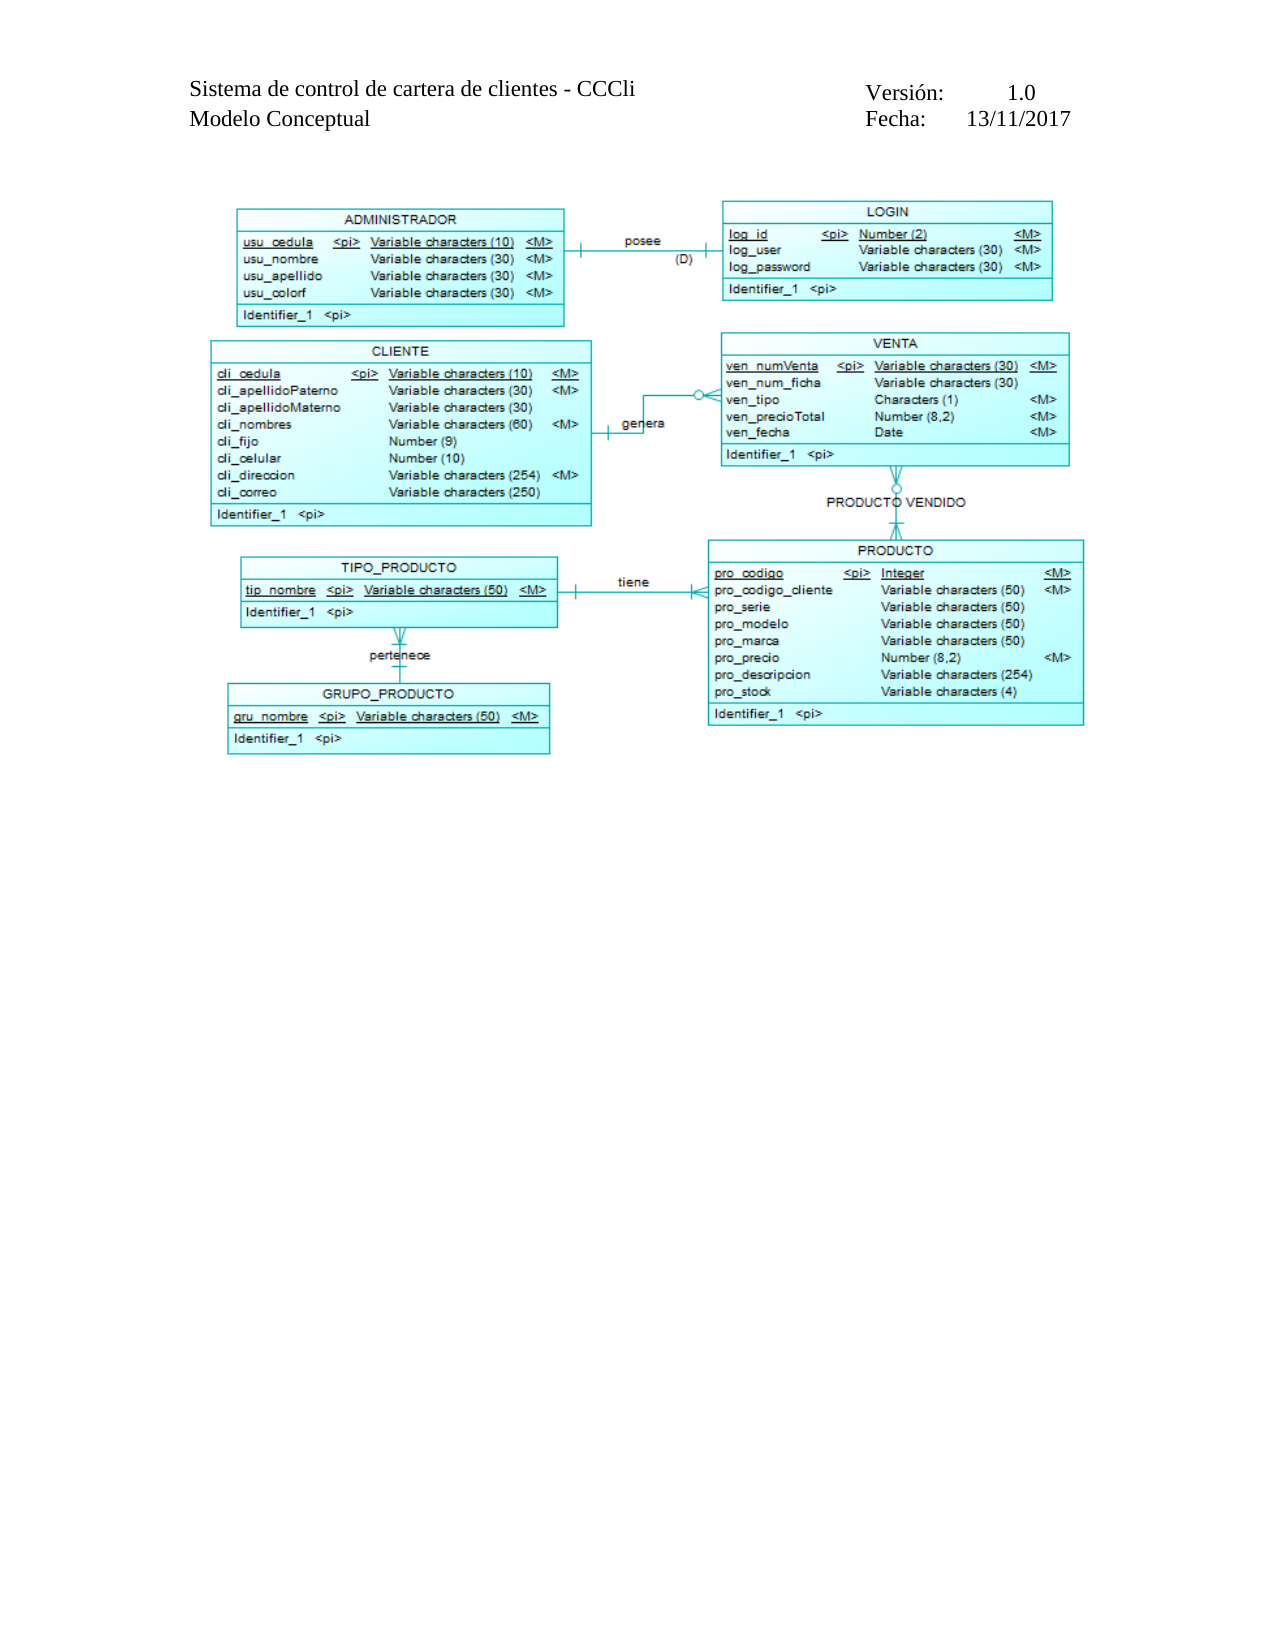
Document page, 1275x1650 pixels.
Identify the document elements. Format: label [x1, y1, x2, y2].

picture [185, 193, 1090, 769]
